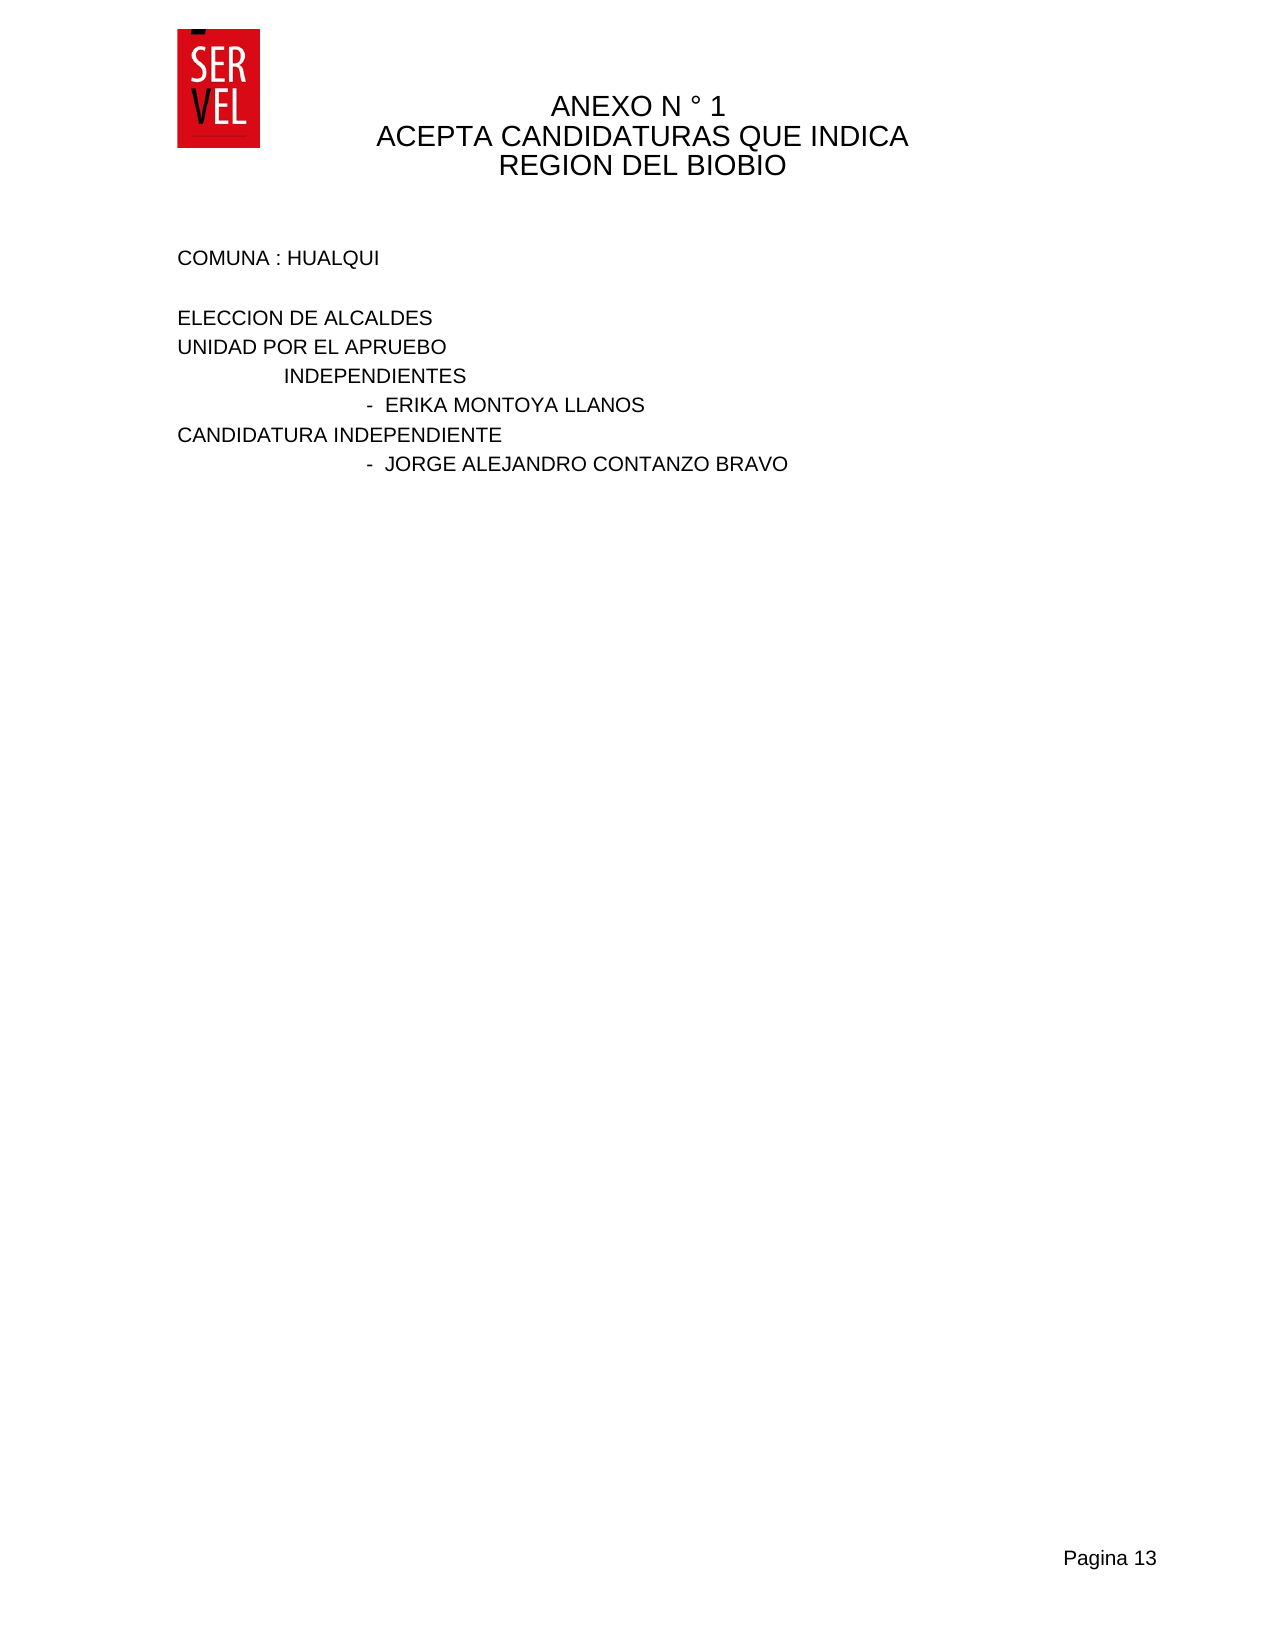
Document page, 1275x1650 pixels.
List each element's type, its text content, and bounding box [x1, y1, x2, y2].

list ERIKA MONTOYA LLANOS CANDIDATURA INDEPENDIENTE [177, 393, 647, 446]
text COMUNA : HUALQUI [177, 246, 1169, 270]
text ELECCION DE ALCALDES UNIDAD POR EL APRUEBO [177, 305, 449, 358]
picture [177, 29, 260, 148]
list JORGE ALEJANDRO CONTANZO BRAVO [366, 452, 1169, 476]
text INDEPENDIENTES [283, 364, 1169, 388]
